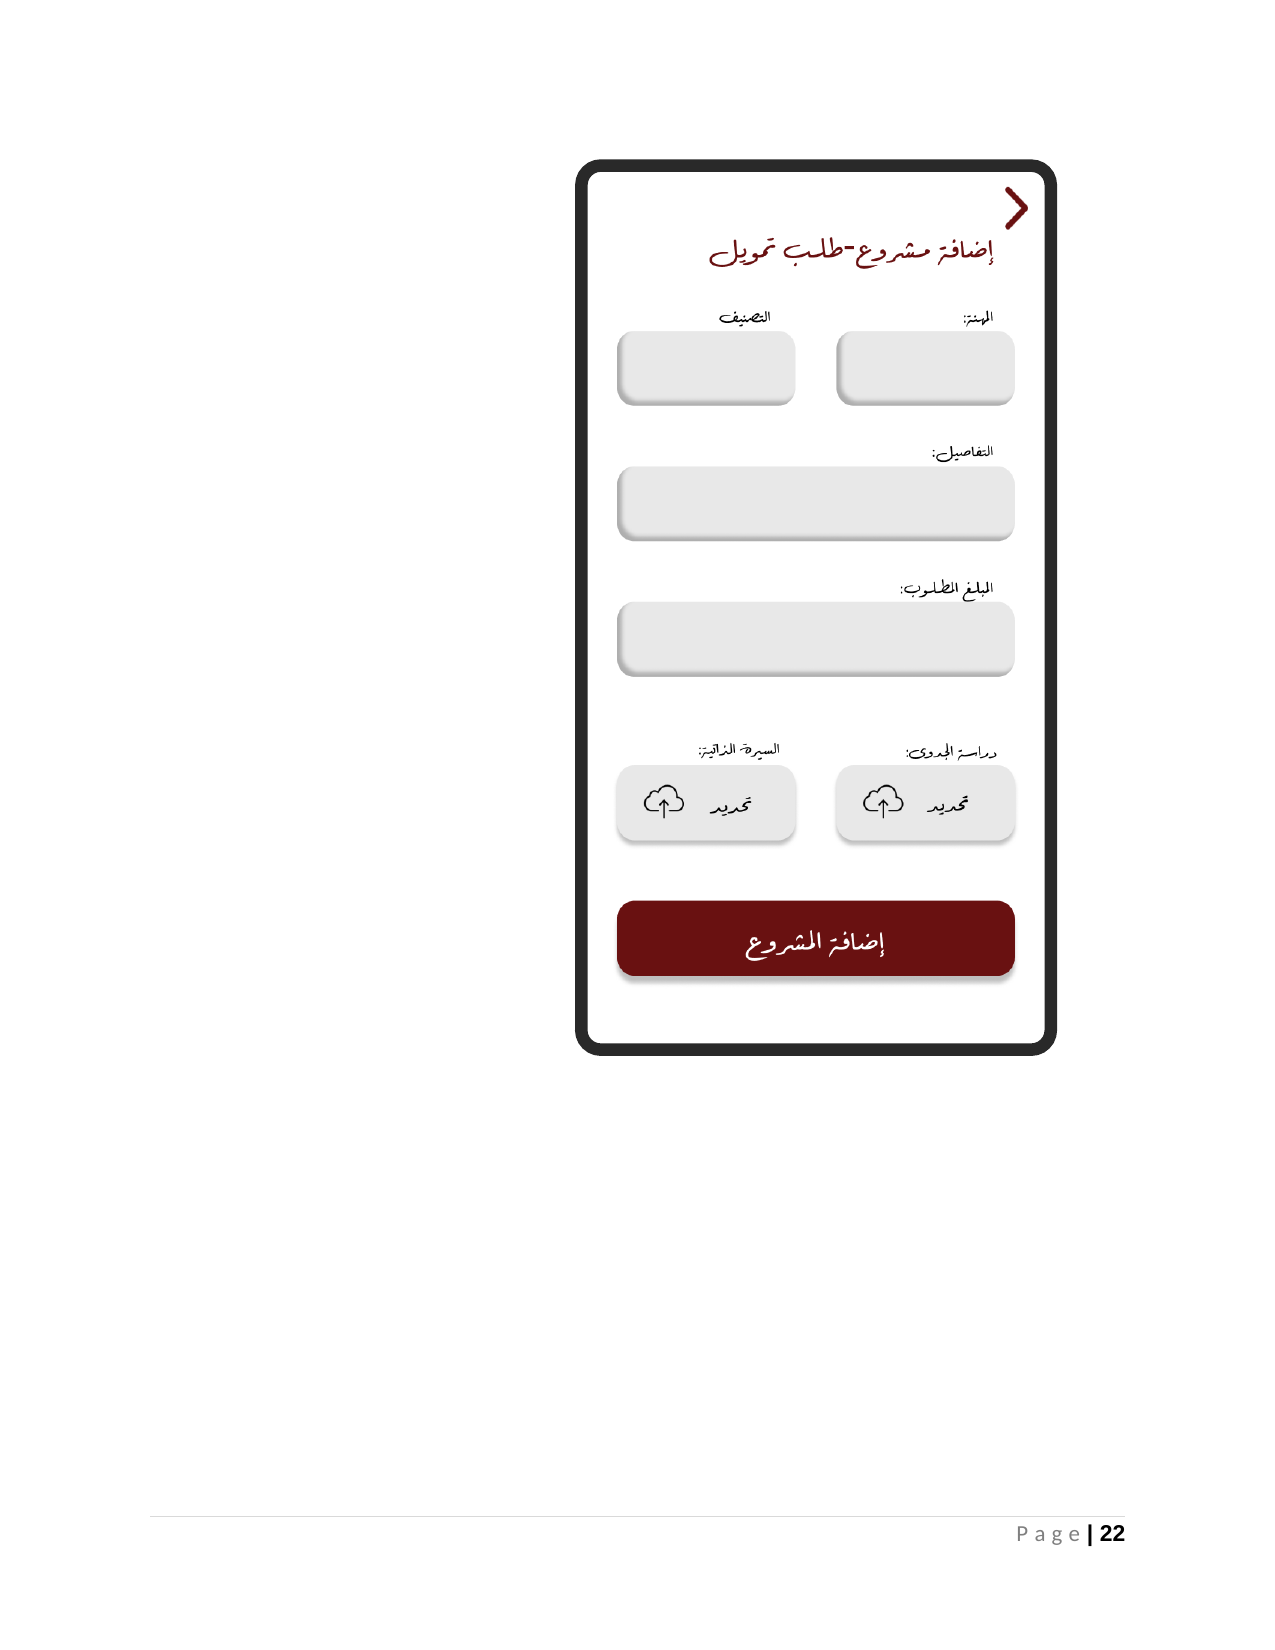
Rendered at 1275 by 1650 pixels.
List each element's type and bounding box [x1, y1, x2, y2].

picture [588, 172, 1044, 1043]
